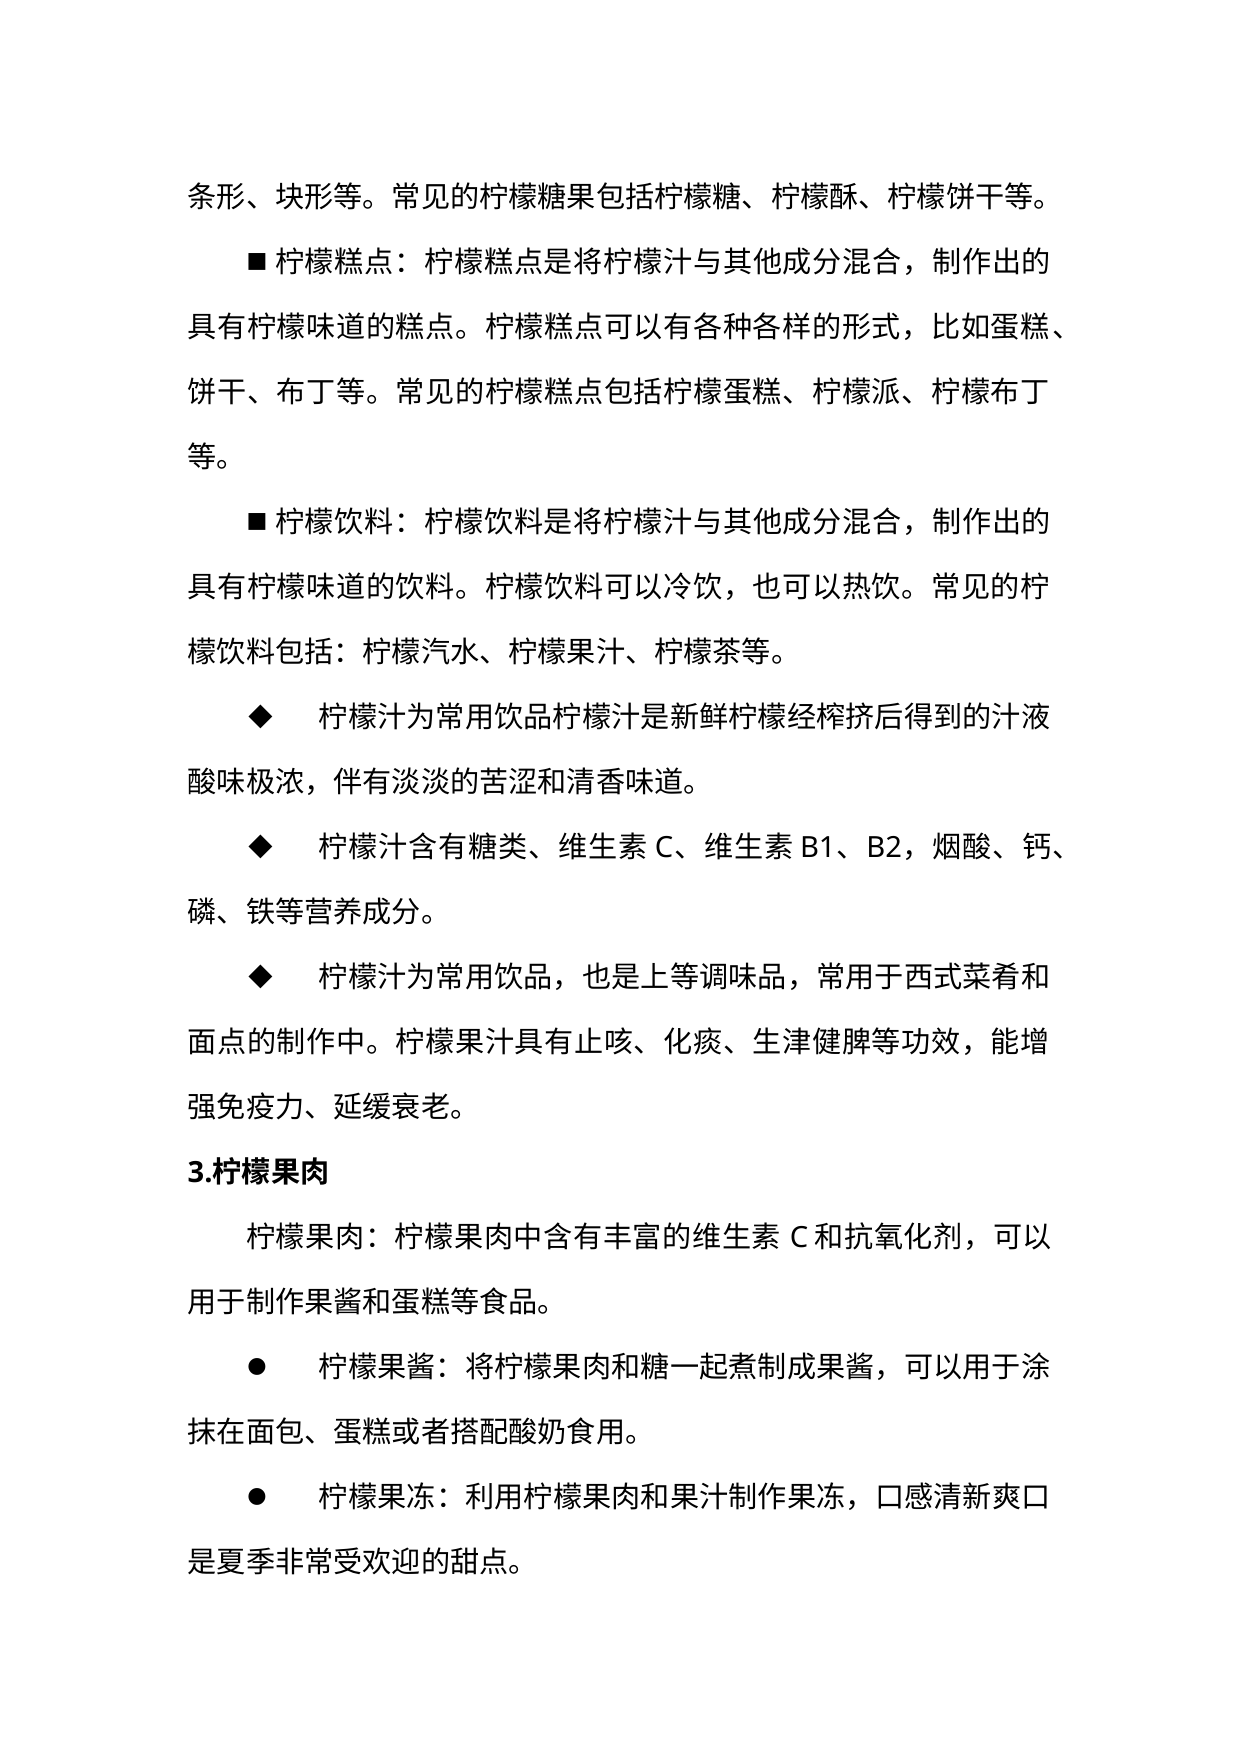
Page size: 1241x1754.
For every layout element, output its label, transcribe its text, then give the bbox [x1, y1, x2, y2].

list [187, 162, 1053, 227]
list 柠檬饮料：柠檬饮料是将柠檬汁与其他成分混合，制作出的具有柠檬味道的饮料。柠檬饮料可以冷饮，也可以热饮。常见的柠檬饮料包括：柠檬汽水、柠檬果汁、柠檬茶等。 [187, 487, 1053, 682]
list 柠檬汁为常用饮品柠檬汁是新鲜柠檬经榨挤后得到的汁液，酸味极浓，伴有淡淡的苦涩和清香味道。 [187, 682, 1053, 812]
list 柠檬汁含有糖类、维生素C、维生素B1、B2，烟酸、钙、磷、铁等营养成分。 [187, 812, 1053, 942]
list 柠檬糕点：柠檬糕点是将柠檬汁与其他成分混合，制作出的具有柠檬味道的糕点。柠檬糕点可以有各种各样的形式，比如蛋糕、饼干、布丁等。常见的柠檬糕点包括柠檬蛋糕、柠檬派、柠檬布丁等。 [187, 227, 1053, 487]
list 柠檬果冻：利用柠檬果肉和果汁制作果冻，口感清新爽口，是夏季非常受欢迎的甜点。 [187, 1462, 1053, 1592]
text 柠檬果肉：柠檬果肉中含有丰富的维生素C和抗氧化剂，可以用于制作果酱和蛋糕等食品。 [187, 1202, 1053, 1332]
list 柠檬汁为常用饮品，也是上等调味品，常用于西式菜肴和面点的制作中。柠檬果汁具有止咳、化痰、生津健脾等功效，能增强免疫力、延缓衰老。 [187, 942, 1053, 1137]
list 柠檬果酱：将柠檬果肉和糖一起煮制成果酱，可以用于涂抹在面包、蛋糕或者搭配酸奶食用。 [187, 1332, 1053, 1462]
text 3.柠檬果肉 [187, 1137, 1053, 1202]
